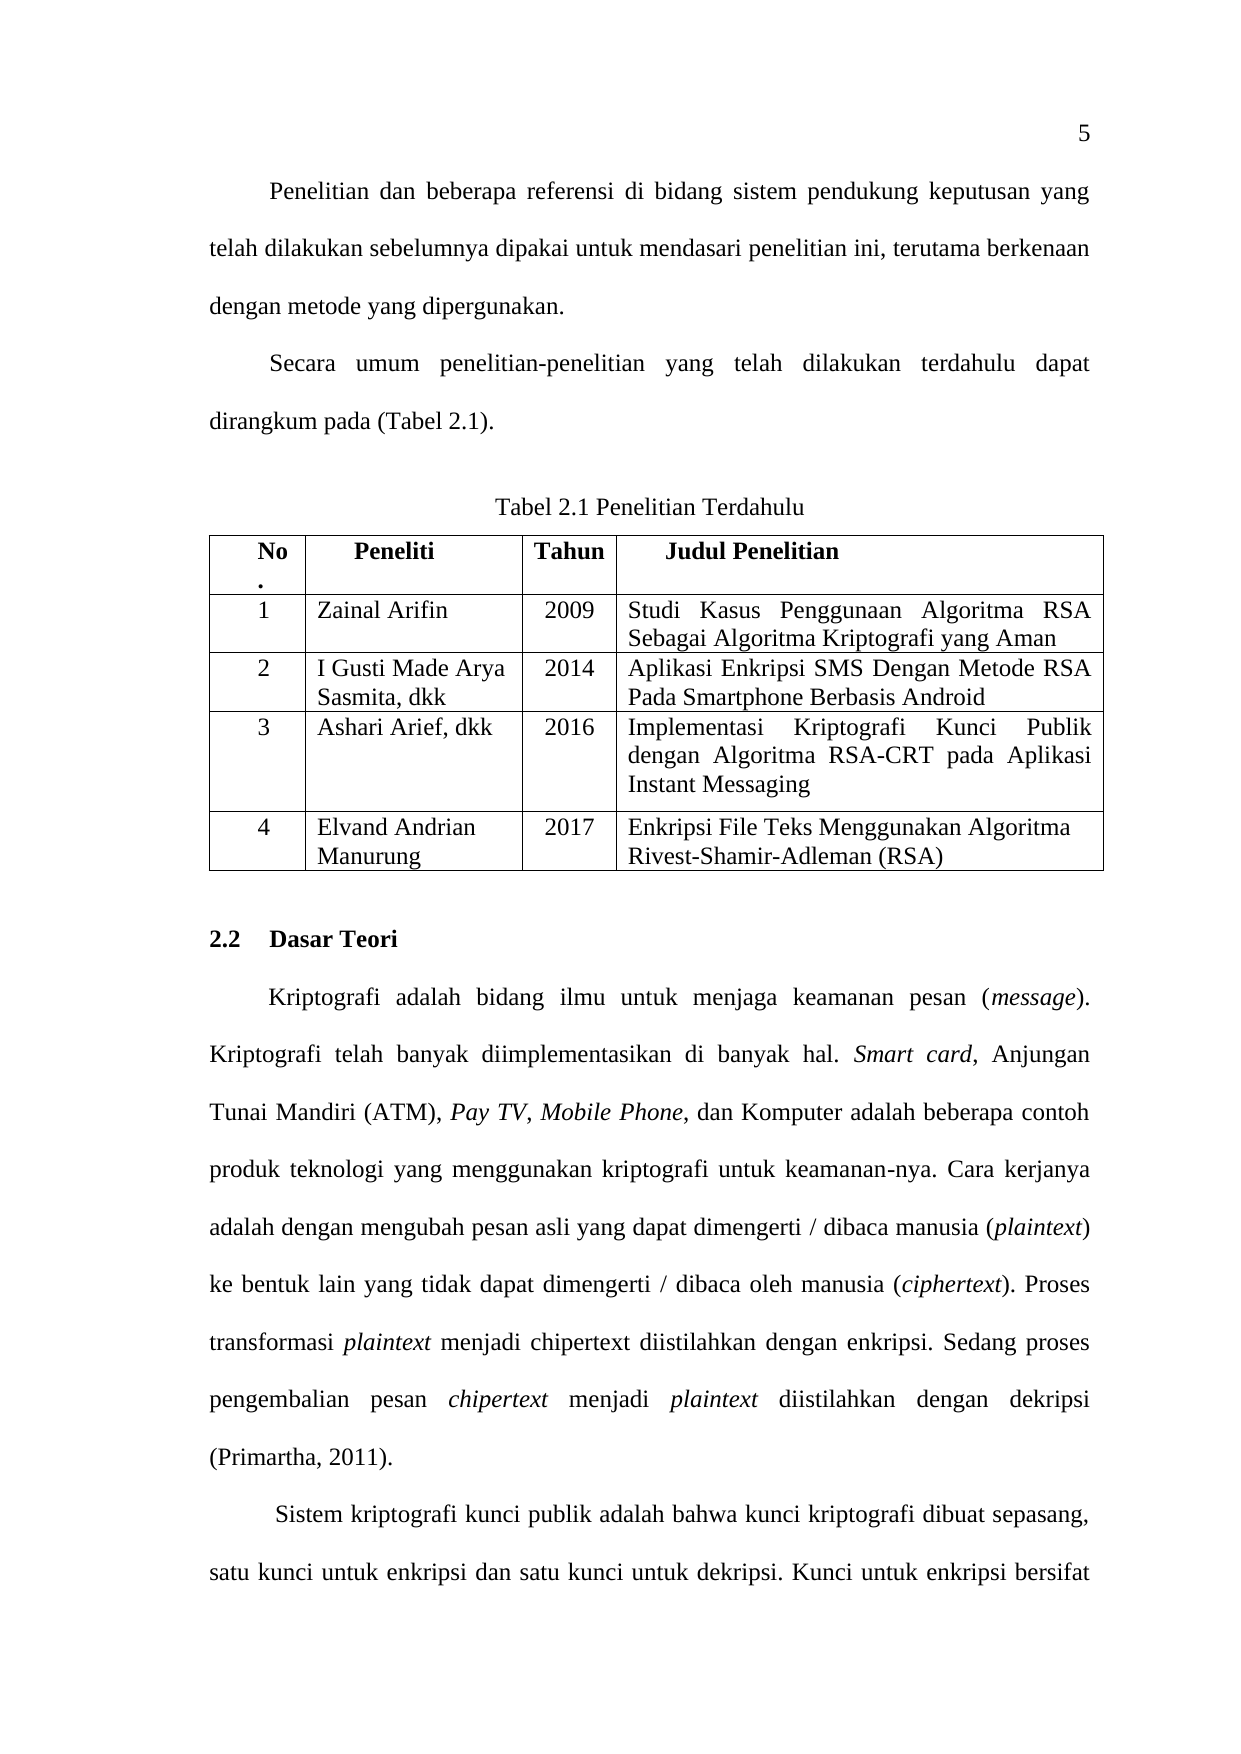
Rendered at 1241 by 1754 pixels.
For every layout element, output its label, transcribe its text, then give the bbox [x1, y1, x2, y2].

table_cell Aplikasi Enkripsi SMS Dengan Metode RSA Pada Smartphone Berbasis Android [617, 653, 1103, 711]
table_cell I Gusti Made Arya Sasmita, dkk [306, 653, 522, 711]
text Kriptografi adalah bidang ilmu untuk menjaga keamanan pesan (message). Kriptografi telah banyak diimplementasikan di banyak hal. Smart card, Anjungan Tunai Mandiri (ATM), Pay TV, Mobile Phone, dan Komputer adalah beberapa contoh produk teknologi yang menggunakan kriptografi untuk keamanan-nya. Cara kerjanya adalah dengan mengubah pesan asli yang dapat dimengerti / dibaca manusia (plaintext) ke bentuk lain yang tidak dapat dimengerti / dibaca oleh manusia (ciphertext). Proses transformasi plaintext menjadi chipertext diistilahkan dengan enkripsi. Sedang proses pengembalian pesan chipertext menjadi plaintext diistilahkan dengan dekripsi (Primartha, 2011). [209, 982, 1090, 1471]
table_cell 2017 [523, 812, 616, 869]
text Secara umum penelitian-penelitian yang telah dilakukan terdahulu dapat dirangkum pada (Tabel 2.1). [209, 348, 1090, 434]
table_cell Zainal Arifin [306, 595, 522, 652]
table_cell 2014 [523, 653, 616, 711]
text Tabel 2.1 Penelitian Terdahulu [209, 492, 1090, 521]
table_cell Elvand Andrian Manurung [306, 812, 522, 869]
subtitle Dasar Teori [209, 924, 1090, 953]
text Penelitian dan beberapa referensi di bidang sistem pendukung keputusan yang telah dilakukan sebelumnya dipakai untuk mendasari penelitian ini, terutama berkenaan dengan metode yang dipergunakan. [209, 176, 1090, 319]
table_header Peneliti [306, 536, 522, 594]
table_header No. [210, 536, 305, 594]
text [209, 1499, 1090, 1586]
table_cell Enkripsi File Teks Menggunakan Algoritma Rivest-Shamir-Adleman (RSA) [617, 812, 1103, 869]
table_header Judul Penelitian [617, 536, 1103, 594]
table_cell 2016 [523, 712, 616, 811]
table_cell 4 [210, 812, 305, 869]
table_cell Ashari Arief, dkk [306, 712, 522, 811]
table_cell Implementasi Kriptografi Kunci Publik dengan Algoritma RSA-CRT pada Aplikasi Instant Messaging [617, 712, 1103, 811]
table_cell 2009 [523, 595, 616, 652]
table_cell 2 [210, 653, 305, 711]
table_header Tahun [523, 536, 616, 594]
table_cell 1 [210, 595, 305, 652]
table_cell 3 [210, 712, 305, 811]
table_cell Studi Kasus Penggunaan Algoritma RSA Sebagai Algoritma Kriptografi yang Aman [617, 595, 1103, 652]
